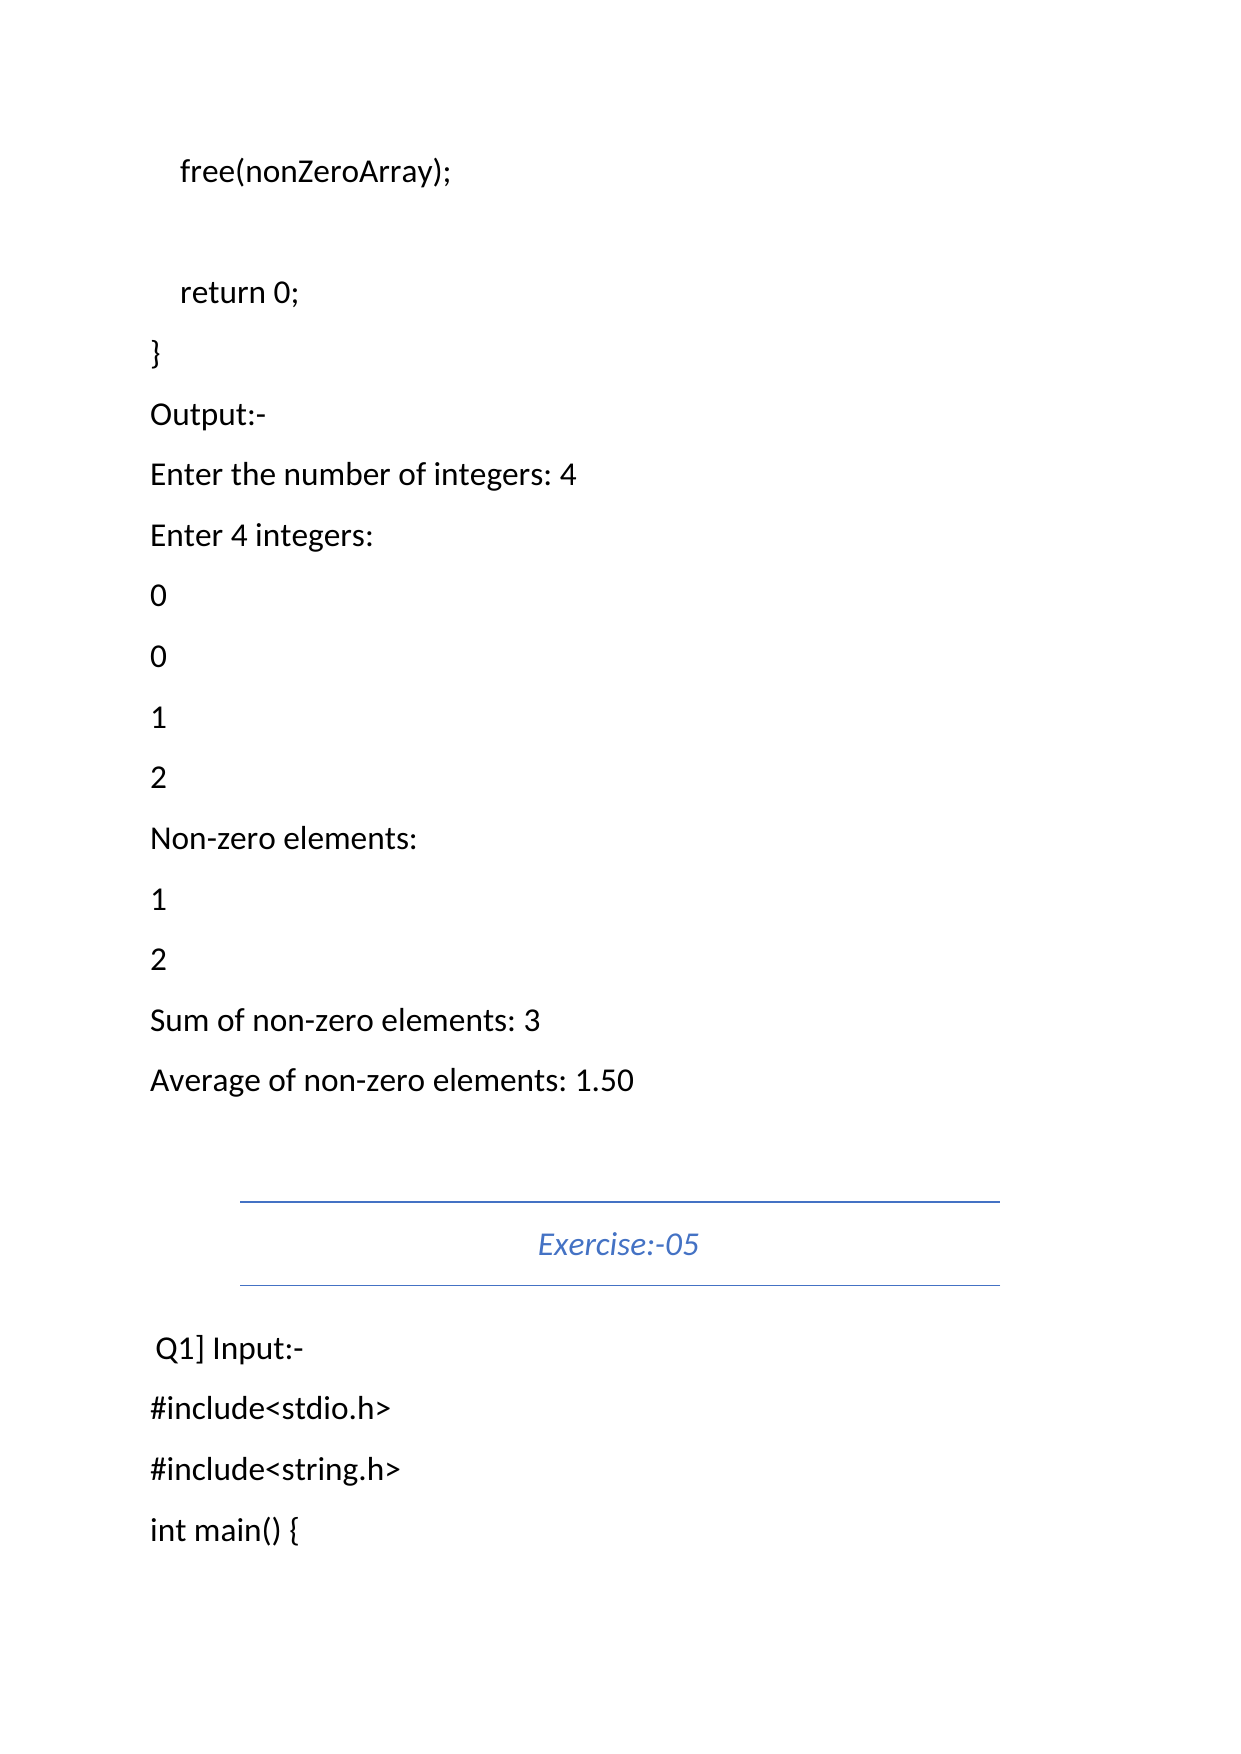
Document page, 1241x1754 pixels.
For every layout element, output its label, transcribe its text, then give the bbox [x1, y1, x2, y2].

text Average of non-zero elements: 1.50 [150, 1059, 1090, 1100]
text Exercise:-05 [240, 1203, 1000, 1285]
text 0 [150, 574, 1090, 615]
text int main() { [150, 1508, 1090, 1549]
text 2 [150, 756, 1090, 797]
text Enter the number of integers: 4 [150, 453, 1090, 494]
text #include<stdio.h> [150, 1387, 1090, 1428]
text 2 [150, 938, 1090, 979]
text Q1] Input:- [150, 1327, 1090, 1367]
text 1 [150, 877, 1090, 918]
text Sum of non-zero elements: 3 [150, 999, 1090, 1039]
text return 0; [150, 271, 1090, 312]
text 1 [150, 696, 1090, 736]
text Output:- [150, 392, 1090, 433]
text free(nonZeroArray); [150, 150, 1090, 191]
text } [150, 332, 1090, 373]
text Non-zero elements: [150, 817, 1090, 858]
text Enter 4 integers: [150, 514, 1090, 554]
text #include<string.h> [150, 1448, 1090, 1489]
text 0 [150, 635, 1090, 676]
